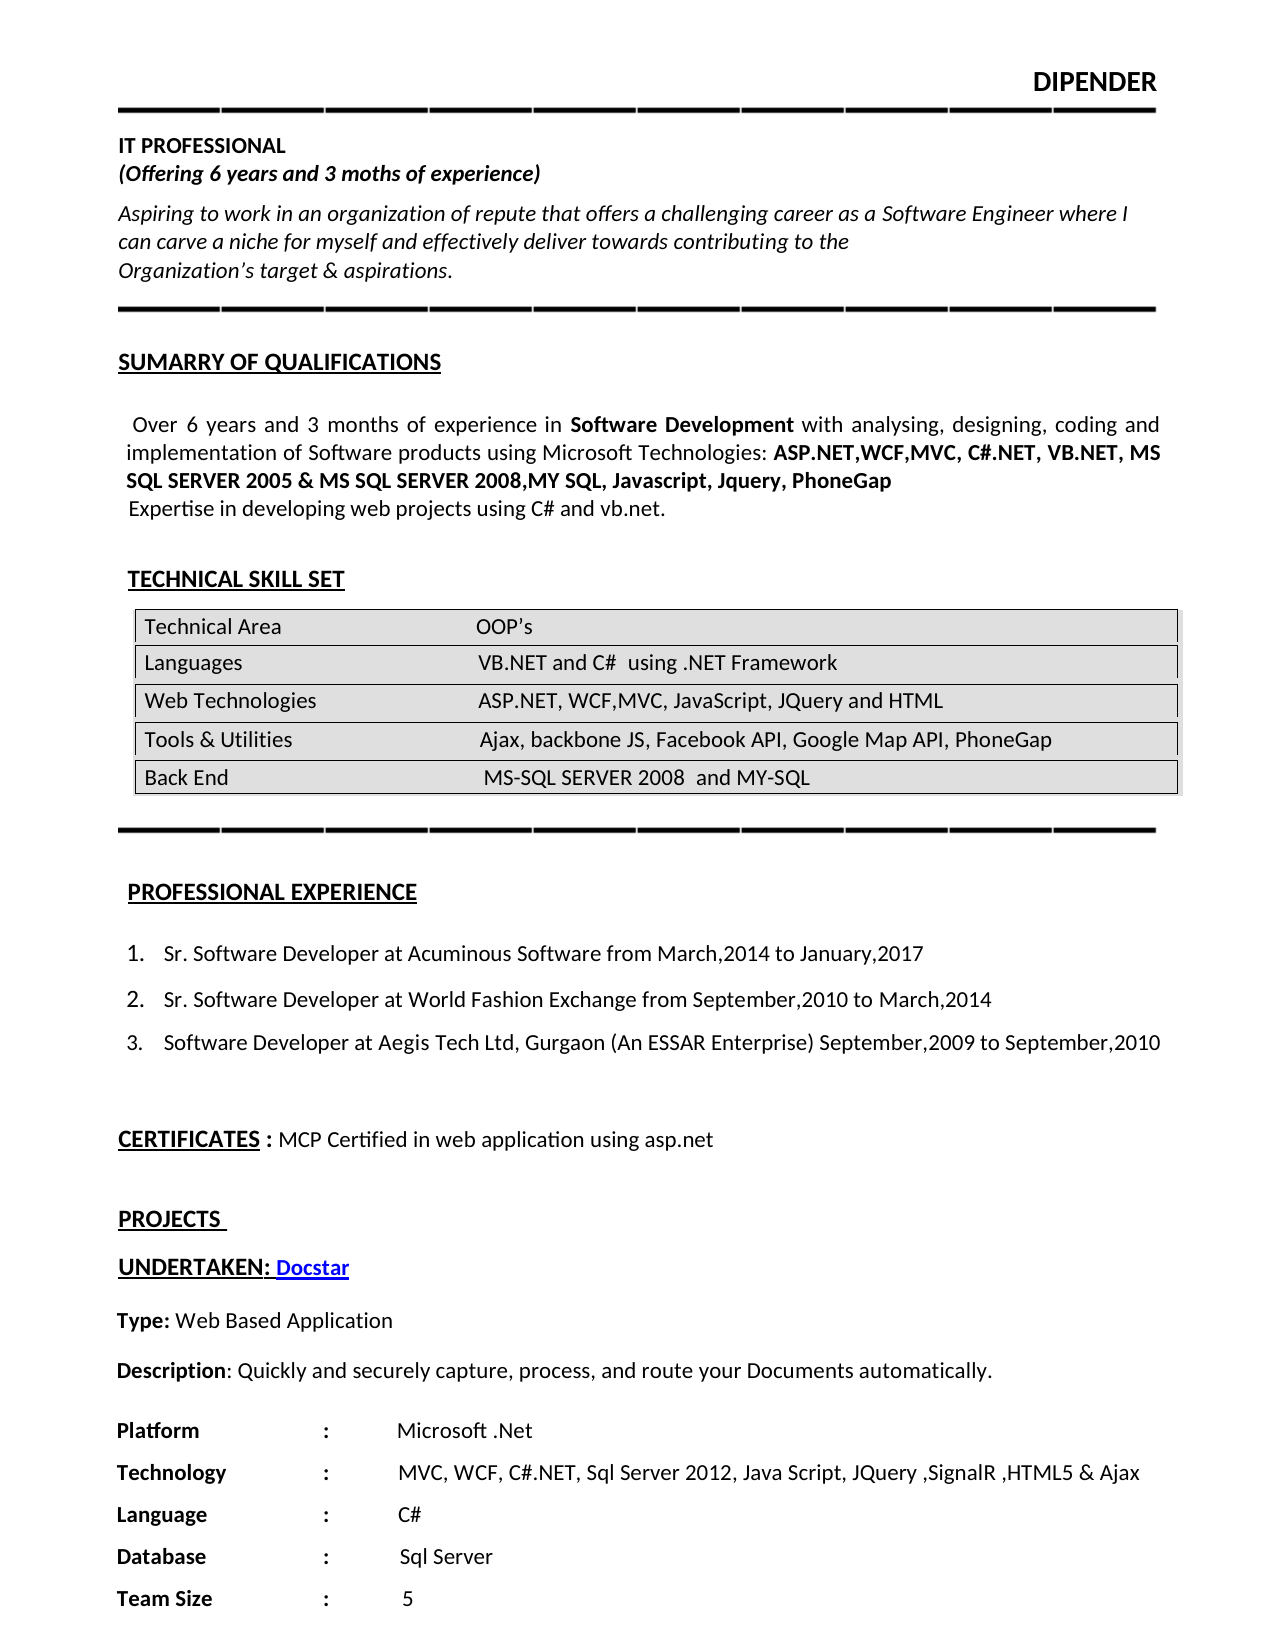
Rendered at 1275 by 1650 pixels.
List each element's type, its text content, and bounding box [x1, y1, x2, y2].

text Technology : MVC, WCF, C#.NET, Sql Server 2012, Java Script, JQuery ,SignalR ,HTML5 & Ajax [117, 1458, 1169, 1486]
text Web Technologies ASP.NET, WCF,MVC, JavaScript, JQuery and HTML [136, 685, 1177, 717]
picture [118, 823, 1158, 840]
text Database : Sql Server [117, 1542, 509, 1570]
list Software Developer at Aegis Tech Ltd, Gurgaon (An ESSAR Enterprise) September,2009 to September,2010 [126, 1028, 1169, 1056]
text PROFESSIONAL EXPERIENCE [127, 876, 1169, 906]
picture [118, 103, 1158, 120]
text Languages VB.NET and C# using .NET Framework [136, 646, 1177, 678]
text (Offering 6 years and 3 moths of experience) [118, 159, 1169, 188]
text Aspiring to work in an organization of repute that offers a challenging career as a Software Engineer where I [118, 199, 1169, 227]
text Over 6 years and 3 months of experience in Software Development with analysing, designing, coding and implementation of Software products using Microsoft Technologies: ASP.NET,WCF,MVC, C#.NET, VB.NET, MS SQL SERVER 2005 & MS SQL SERVER 2008,MY SQL, Javascript, Jquery, PhoneGap [107, 410, 1161, 494]
text Type: Web Based Application [117, 1307, 1169, 1334]
text IT PROFESSIONAL [118, 131, 1169, 159]
text Platform : Microsoft .Net [117, 1416, 1169, 1444]
text Organization’s target & aspirations. [118, 256, 1169, 284]
text Tools & Utilities Ajax, backbone JS, Facebook API, Google Map API, PhoneGap [136, 723, 1177, 755]
text PROJECTS UNDERTAKEN: Docstar [118, 1186, 364, 1282]
text can carve a niche for myself and effectively deliver towards contributing to the [118, 227, 1169, 255]
text Language : C# [117, 1500, 509, 1528]
list Sr. Software Developer at World Fashion Exchange from September,2010 to March,2014 [126, 983, 1169, 1013]
list Sr. Software Developer at Acuminous Software from March,2014 to January,2017 [126, 937, 1169, 967]
picture [118, 302, 1158, 319]
text Back End MS-SQL SERVER 2008 and MY-SQL [136, 761, 1177, 793]
text Technical Area OOP’s [136, 610, 1177, 642]
text Team Size : 5 [117, 1584, 509, 1612]
text CERTIFICATES : MCP Certified in web application using asp.net [118, 1123, 1169, 1154]
text Description: Quickly and securely capture, process, and route your Documents automatically. [117, 1356, 1169, 1384]
text DIPENDER [98, 63, 1157, 98]
text Expertise in developing web projects using C# and vb.net. [107, 494, 1169, 523]
text SUMARRY OF QUALIFICATIONS [118, 346, 1169, 376]
text TECHNICAL SKILL SET [127, 563, 1169, 594]
